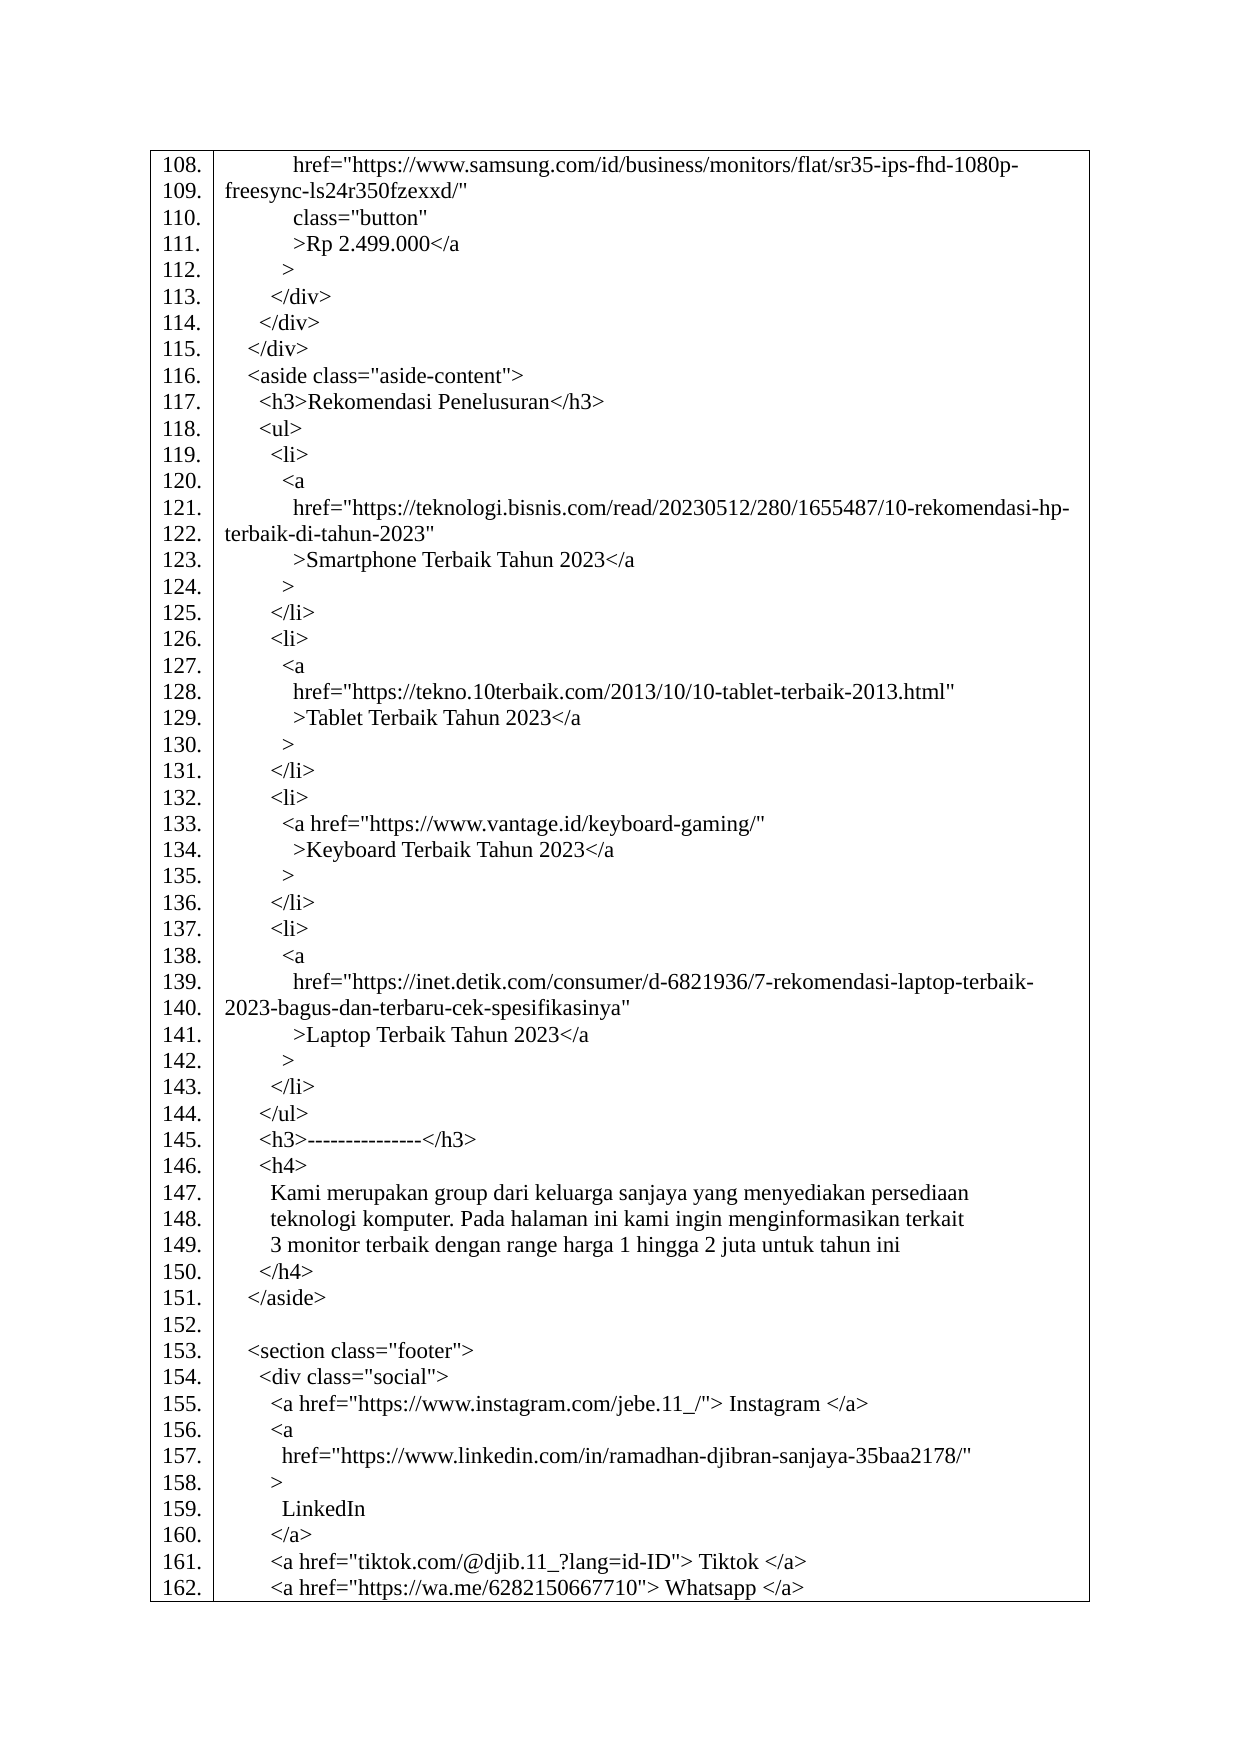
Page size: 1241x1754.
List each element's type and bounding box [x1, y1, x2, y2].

table_cell [151, 151, 213, 1601]
table_cell [214, 151, 1089, 1601]
